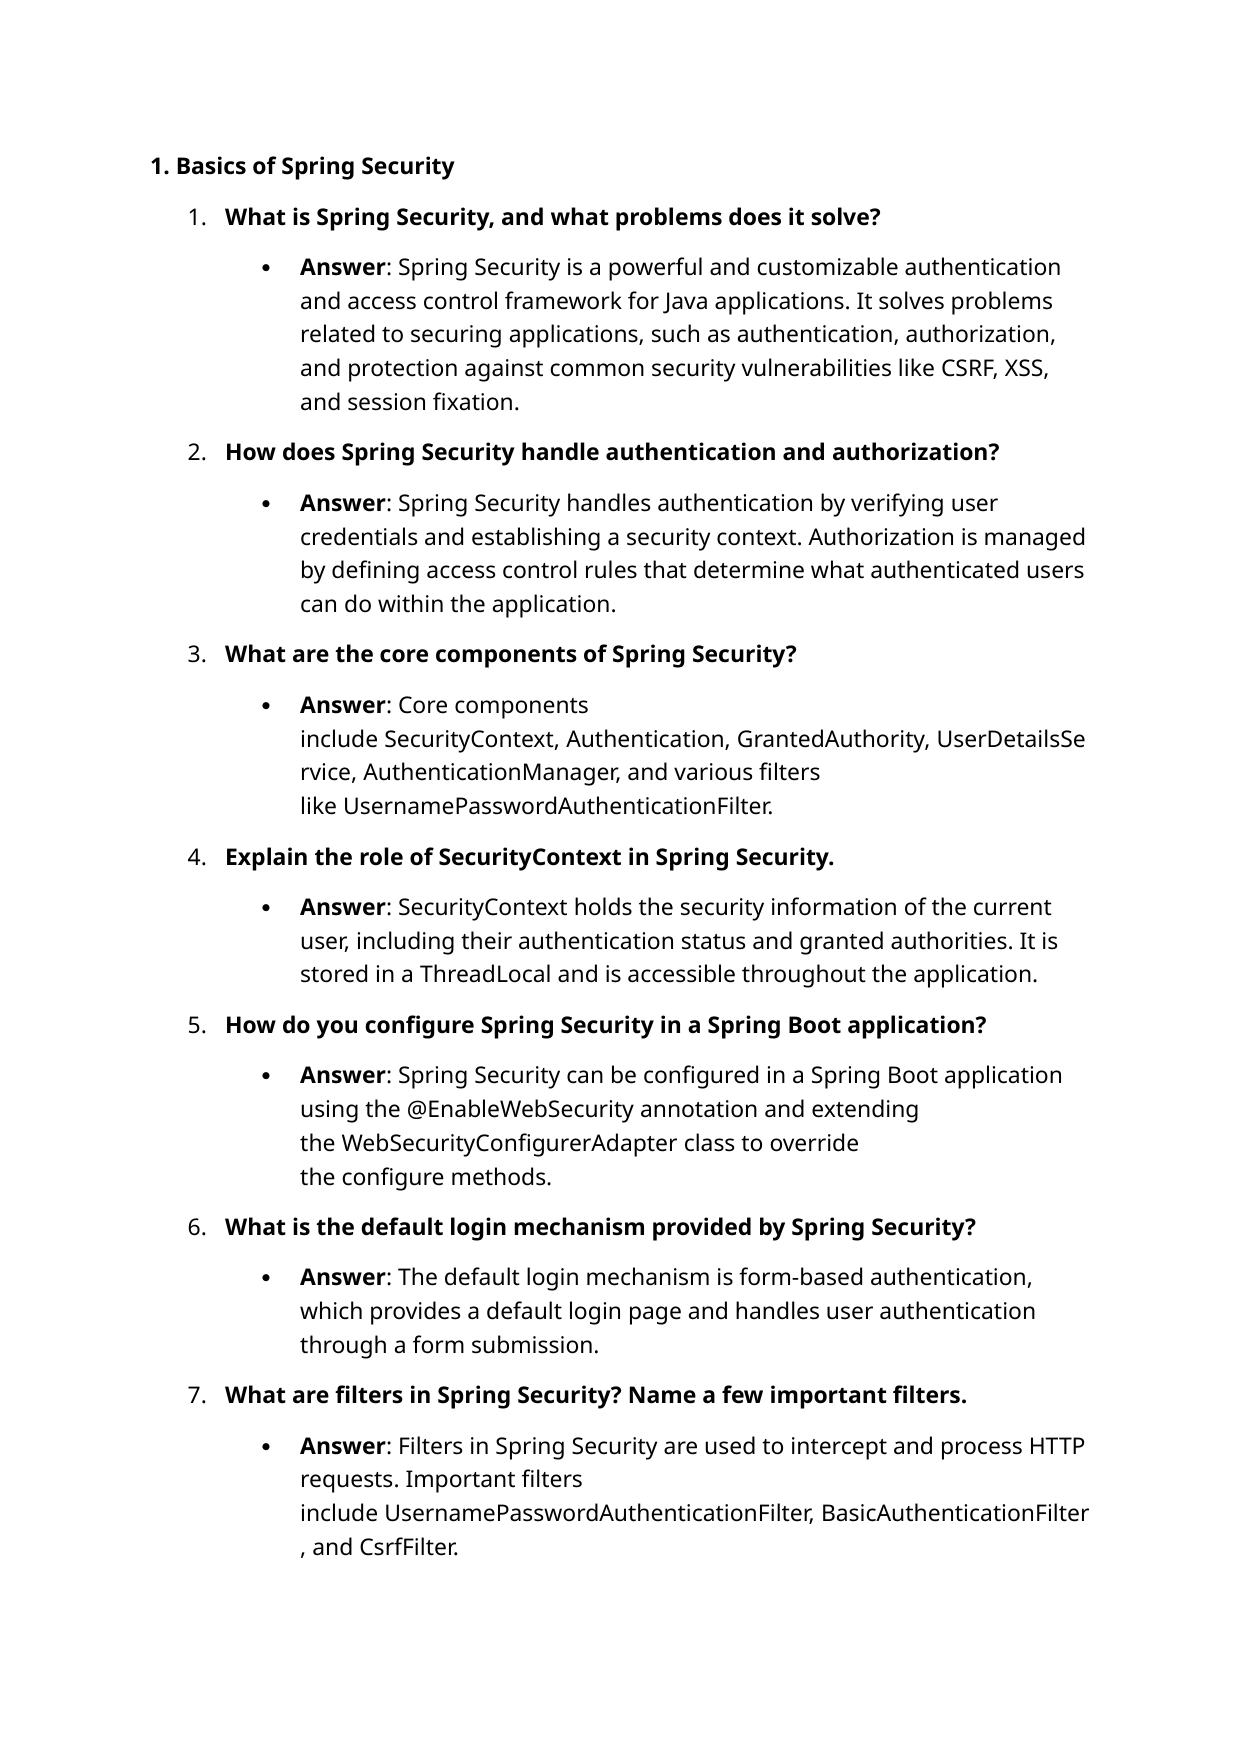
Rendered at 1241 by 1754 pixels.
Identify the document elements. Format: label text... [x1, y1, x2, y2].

list What are filters in Spring Security? Name a few important filters. [187, 1379, 1090, 1410]
list How does Spring Security handle authentication and authorization? [187, 436, 1090, 467]
list Answer: Spring Security handles authentication by verifying user credentials and establishing a security context. Authorization is managed by defining access control rules that determine what authenticated users can do within the application. [262, 487, 1090, 619]
list Answer: Spring Security can be configured in a Spring Boot application using the @EnableWebSecurity annotation and extending the WebSecurityConfigurerAdapter class to override the configure methods. [262, 1059, 1090, 1192]
list Answer: The default login mechanism is form-based authentication, which provides a default login page and handles user authentication through a form submission. [262, 1261, 1090, 1360]
list What is Spring Security, and what problems does it solve? [187, 200, 1090, 232]
list Answer: SecurityContext holds the security information of the current user, including their authentication status and granted authorities. It is stored in a ThreadLocal and is accessible throughout the application. [262, 891, 1090, 989]
list Explain the role of SecurityContext in Spring Security. [187, 840, 1090, 872]
list What is the default login mechanism provided by Spring Security? [187, 1211, 1090, 1242]
list Answer: Core components include SecurityContext, Authentication, GrantedAuthority, UserDetailsService, AuthenticationManager, and various filters like UsernamePasswordAuthenticationFilter. [262, 689, 1090, 821]
list What are the core components of Spring Security? [187, 638, 1090, 669]
list Answer: Filters in Spring Security are used to intercept and process HTTP requests. Important filters include UsernamePasswordAuthenticationFilter, BasicAuthenticationFilter, and CsrfFilter. [262, 1429, 1090, 1562]
list How do you configure Spring Security in a Spring Boot application? [187, 1009, 1090, 1040]
list Answer: Spring Security is a powerful and customizable authentication and access control framework for Java applications. It solves problems related to securing applications, such as authentication, authorization, and protection against common security vulnerabilities like CSRF, XSS, and session fixation. [262, 251, 1090, 417]
text 1. Basics of Spring Security [150, 150, 1090, 181]
